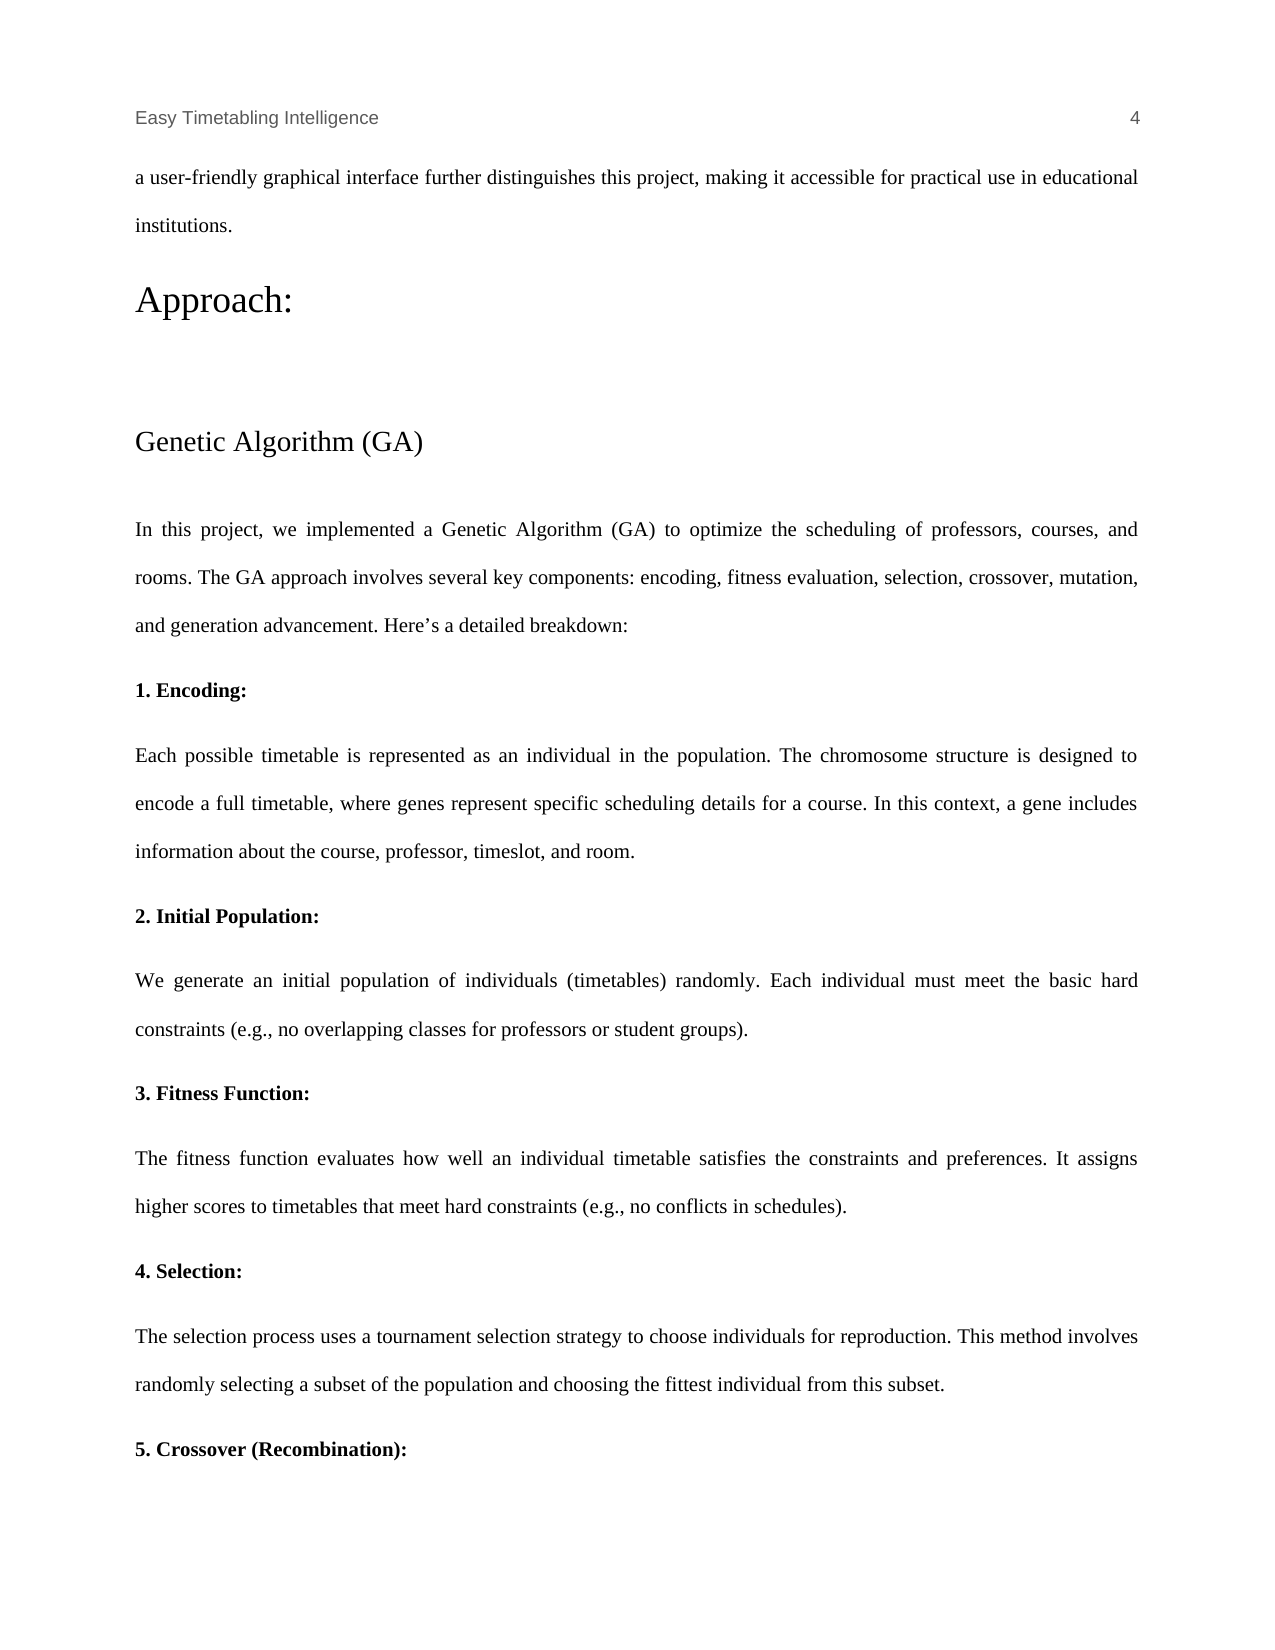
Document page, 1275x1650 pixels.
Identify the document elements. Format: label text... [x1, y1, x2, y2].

subtitle Approach: [135, 278, 1050, 321]
text The selection process uses a tournament selection strategy to choose individuals for reproduction. This method involves randomly selecting a subset of the population and choosing the fittest individual from this subset. [135, 1324, 1140, 1396]
text Each possible timetable is represented as an individual in the population. The chromosome structure is designed to encode a full timetable, where genes represent specific scheduling details for a course. In this context, a gene includes information about the course, professor, timeslot, and room. [135, 742, 1140, 863]
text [135, 165, 1140, 237]
text In this project, we implemented a Genetic Algorithm (GA) to optimize the scheduling of professors, courses, and rooms. The GA approach involves several key components: encoding, fitness evaluation, selection, crossover, mutation, and generation advancement. Here’s a detailed breakdown: [135, 517, 1140, 637]
text 5. Crossover (Recombination): [135, 1437, 1140, 1461]
text The fitness function evaluates how well an individual timetable satisfies the constraints and preferences. It assigns higher scores to timetables that meet hard constraints (e.g., no conflicts in schedules). [135, 1146, 1140, 1218]
text 3. Fitness Function: [135, 1081, 1140, 1105]
text 2. Initial Population: [135, 903, 1140, 928]
text 4. Selection: [135, 1259, 1140, 1283]
text We generate an initial population of individuals (timetables) randomly. Each individual must meet the basic hard constraints (e.g., no overlapping classes for professors or student groups). [135, 968, 1140, 1041]
subtitle Genetic Algorithm (GA) [135, 424, 1050, 458]
text 1. Encoding: [135, 678, 1140, 702]
